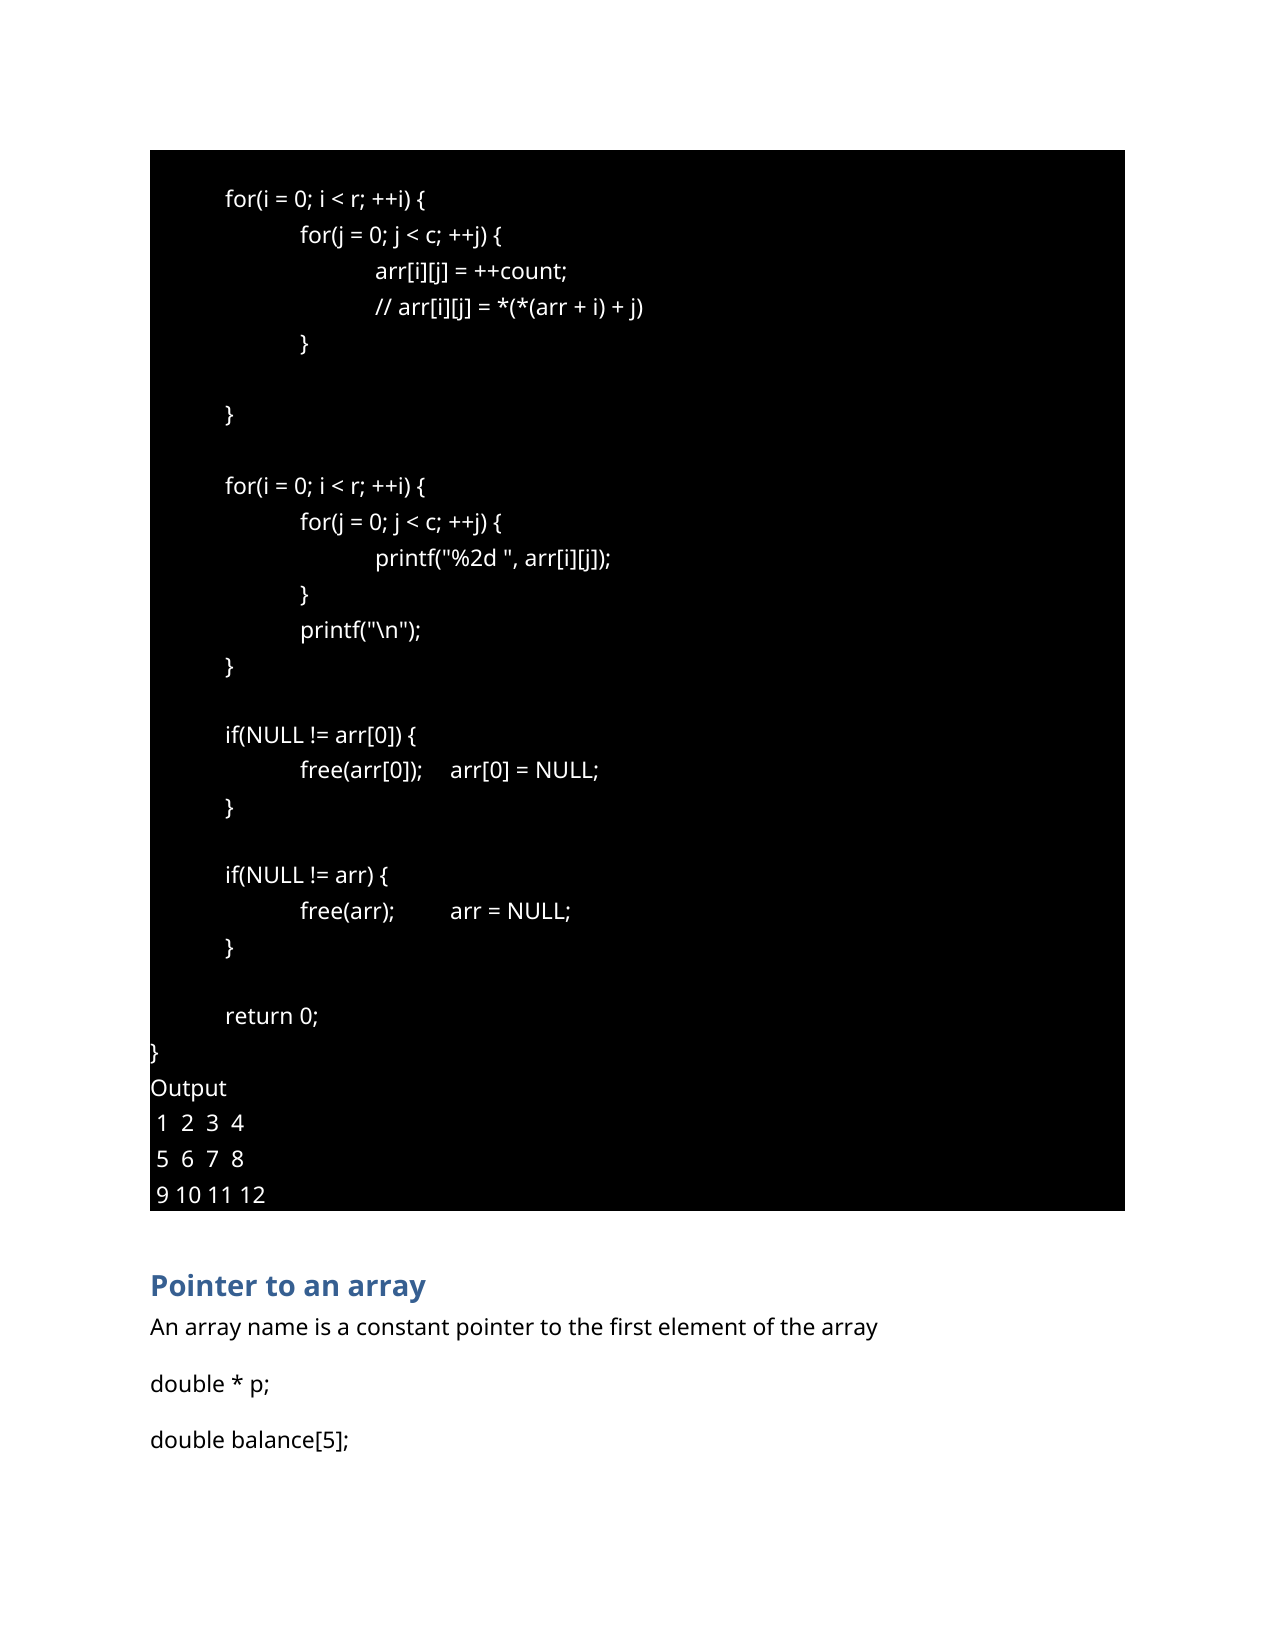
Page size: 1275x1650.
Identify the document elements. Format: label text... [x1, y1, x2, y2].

text free(arr); arr = NULL; [150, 895, 1125, 926]
text } [150, 326, 1125, 358]
text if(NULL != arr[0]) { [150, 718, 1125, 750]
text for(i = 0; i < r; ++i) { [150, 470, 1125, 501]
text arr[i][j] = ++count; [150, 254, 1125, 286]
text 1 2 3 4 [150, 1107, 1125, 1139]
text return 0; [150, 999, 1125, 1031]
subtitle Pointer to an array [150, 1265, 1125, 1305]
text for(j = 0; j < c; ++j) { [150, 219, 1125, 250]
text An array name is a constant pointer to the first element of the array [150, 1311, 1125, 1342]
text 9 10 11 12 [150, 1179, 1125, 1211]
text if(NULL != arr) { [150, 859, 1125, 890]
text free(arr[0]); arr[0] = NULL; [150, 754, 1125, 786]
text for(j = 0; j < c; ++j) { [150, 506, 1125, 537]
text } [150, 398, 1125, 429]
text } [150, 1036, 1125, 1067]
text printf("\n"); [150, 614, 1125, 645]
text } [150, 790, 1125, 822]
text double balance[5]; [150, 1424, 1125, 1456]
text } [150, 578, 1125, 609]
text } [150, 931, 1125, 962]
text printf("%2d ", arr[i][j]); [150, 542, 1125, 573]
text Output [150, 1071, 1125, 1103]
text for(i = 0; i < r; ++i) { [150, 183, 1125, 214]
text } [150, 650, 1125, 681]
text 5 6 7 8 [150, 1143, 1125, 1174]
text double * p; [150, 1368, 1125, 1399]
text // arr[i][j] = *(*(arr + i) + j) [150, 291, 1125, 322]
